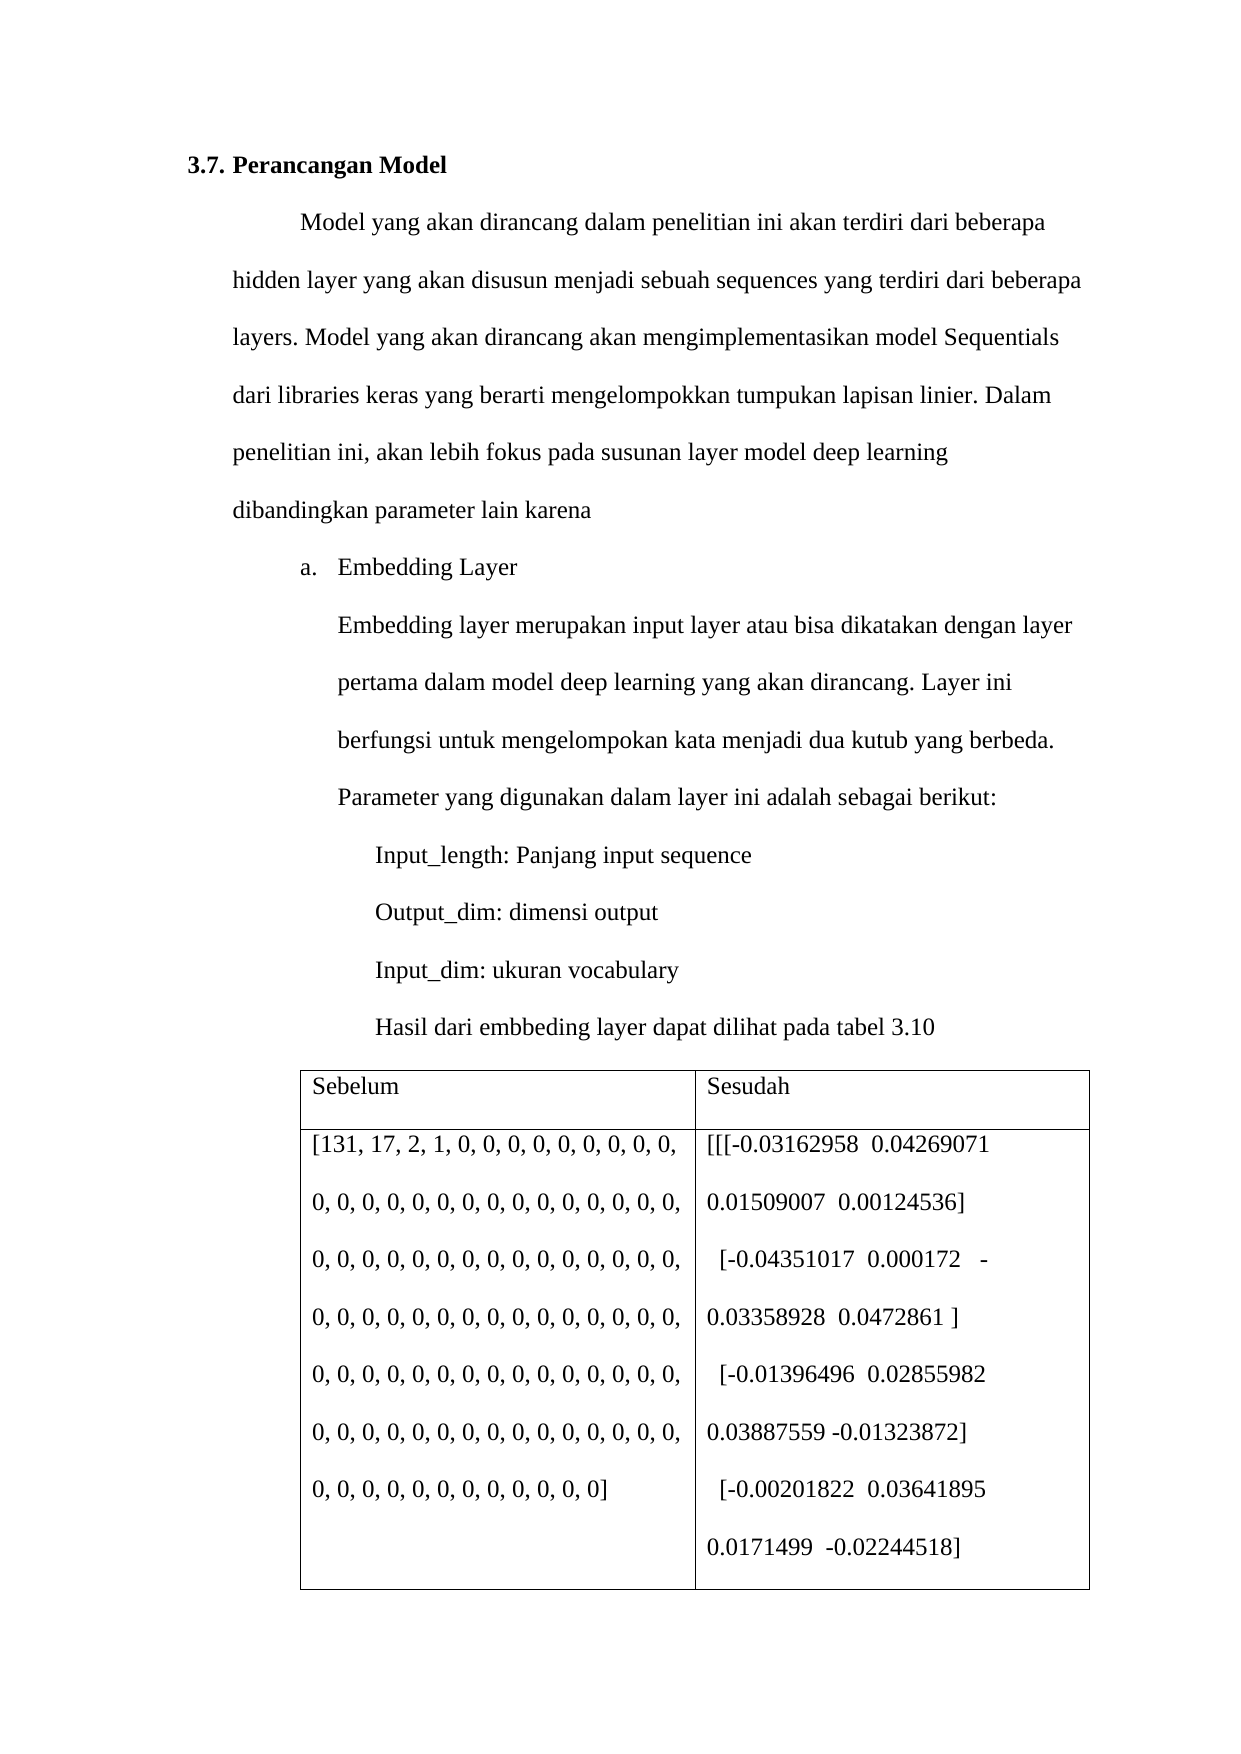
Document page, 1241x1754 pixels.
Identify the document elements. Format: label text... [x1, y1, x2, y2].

list Output_dim: dimensi output [375, 897, 1090, 926]
list Embedding layer merupakan input layer atau bisa dikatakan dengan layer pertama dalam model deep learning yang akan dirancang. Layer ini berfungsi untuk mengelompokan kata menjadi dua kutub yang berbeda. Parameter yang digunakan dalam layer ini adalah sebagai berikut: [337, 610, 1090, 811]
list Model yang akan dirancang dalam penelitian ini akan terdiri dari beberapa hidden layer yang akan disusun menjadi sebuah sequences yang terdiri dari beberapa layers. Model yang akan dirancang akan mengimplementasikan model Sequentials dari libraries keras yang berarti mengelompokkan tumpukan lapisan linier. Dalam penelitian ini, akan lebih fokus pada susunan layer model deep learning dibandingkan parameter lain karena [232, 207, 1090, 524]
text Hasil dari embbeding layer dapat dilihat pada tabel 3.10 [300, 1012, 1090, 1041]
list Perancangan Model [187, 150, 1090, 179]
list Embedding Layer [300, 552, 1090, 581]
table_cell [696, 1130, 1089, 1589]
list Input_dim: ukuran vocabulary [375, 955, 1090, 984]
table_header Sesudah [696, 1071, 1089, 1128]
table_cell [301, 1130, 695, 1589]
table_header Sebelum [301, 1071, 695, 1128]
list Input_length: Panjang input sequence [375, 840, 1090, 869]
